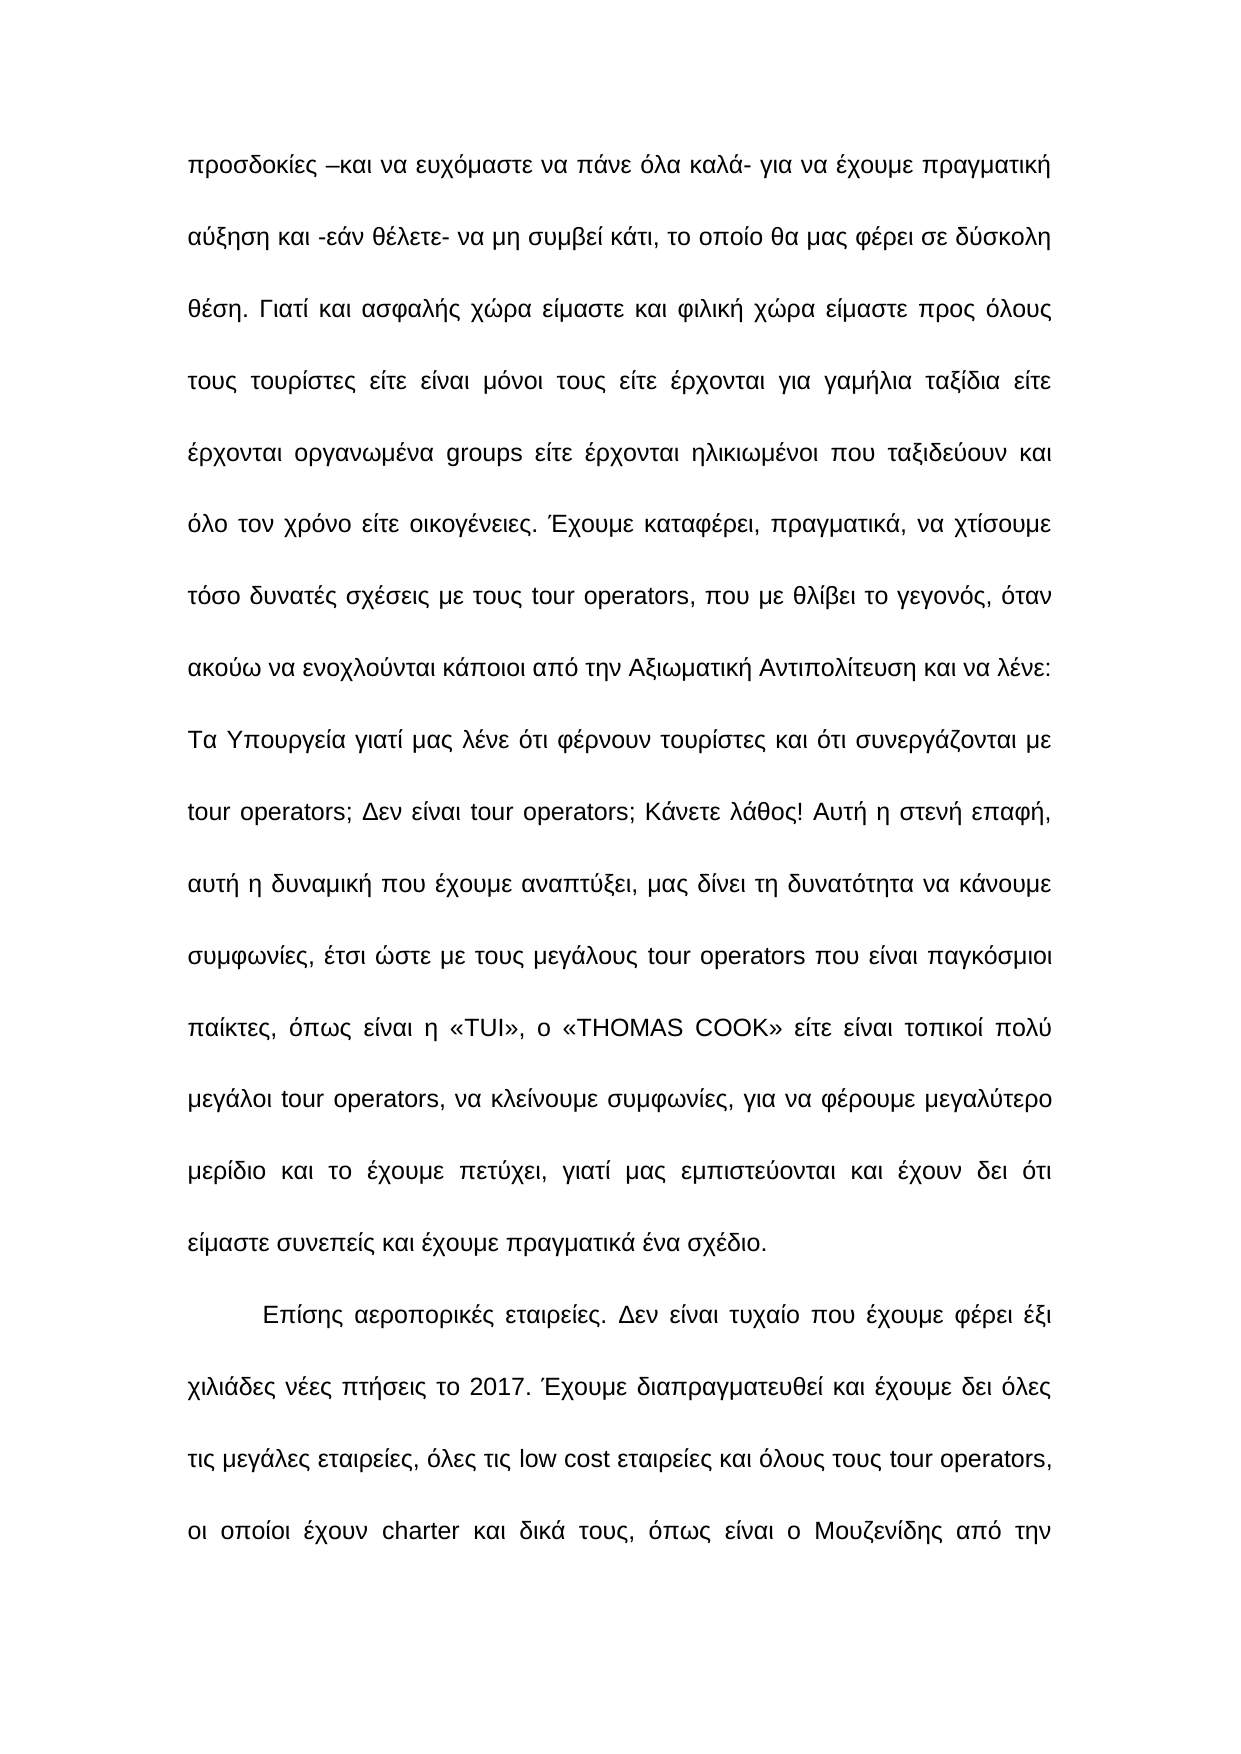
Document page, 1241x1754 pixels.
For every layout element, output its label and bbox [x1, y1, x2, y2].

text [187, 1300, 1053, 1544]
text [187, 150, 1053, 1257]
